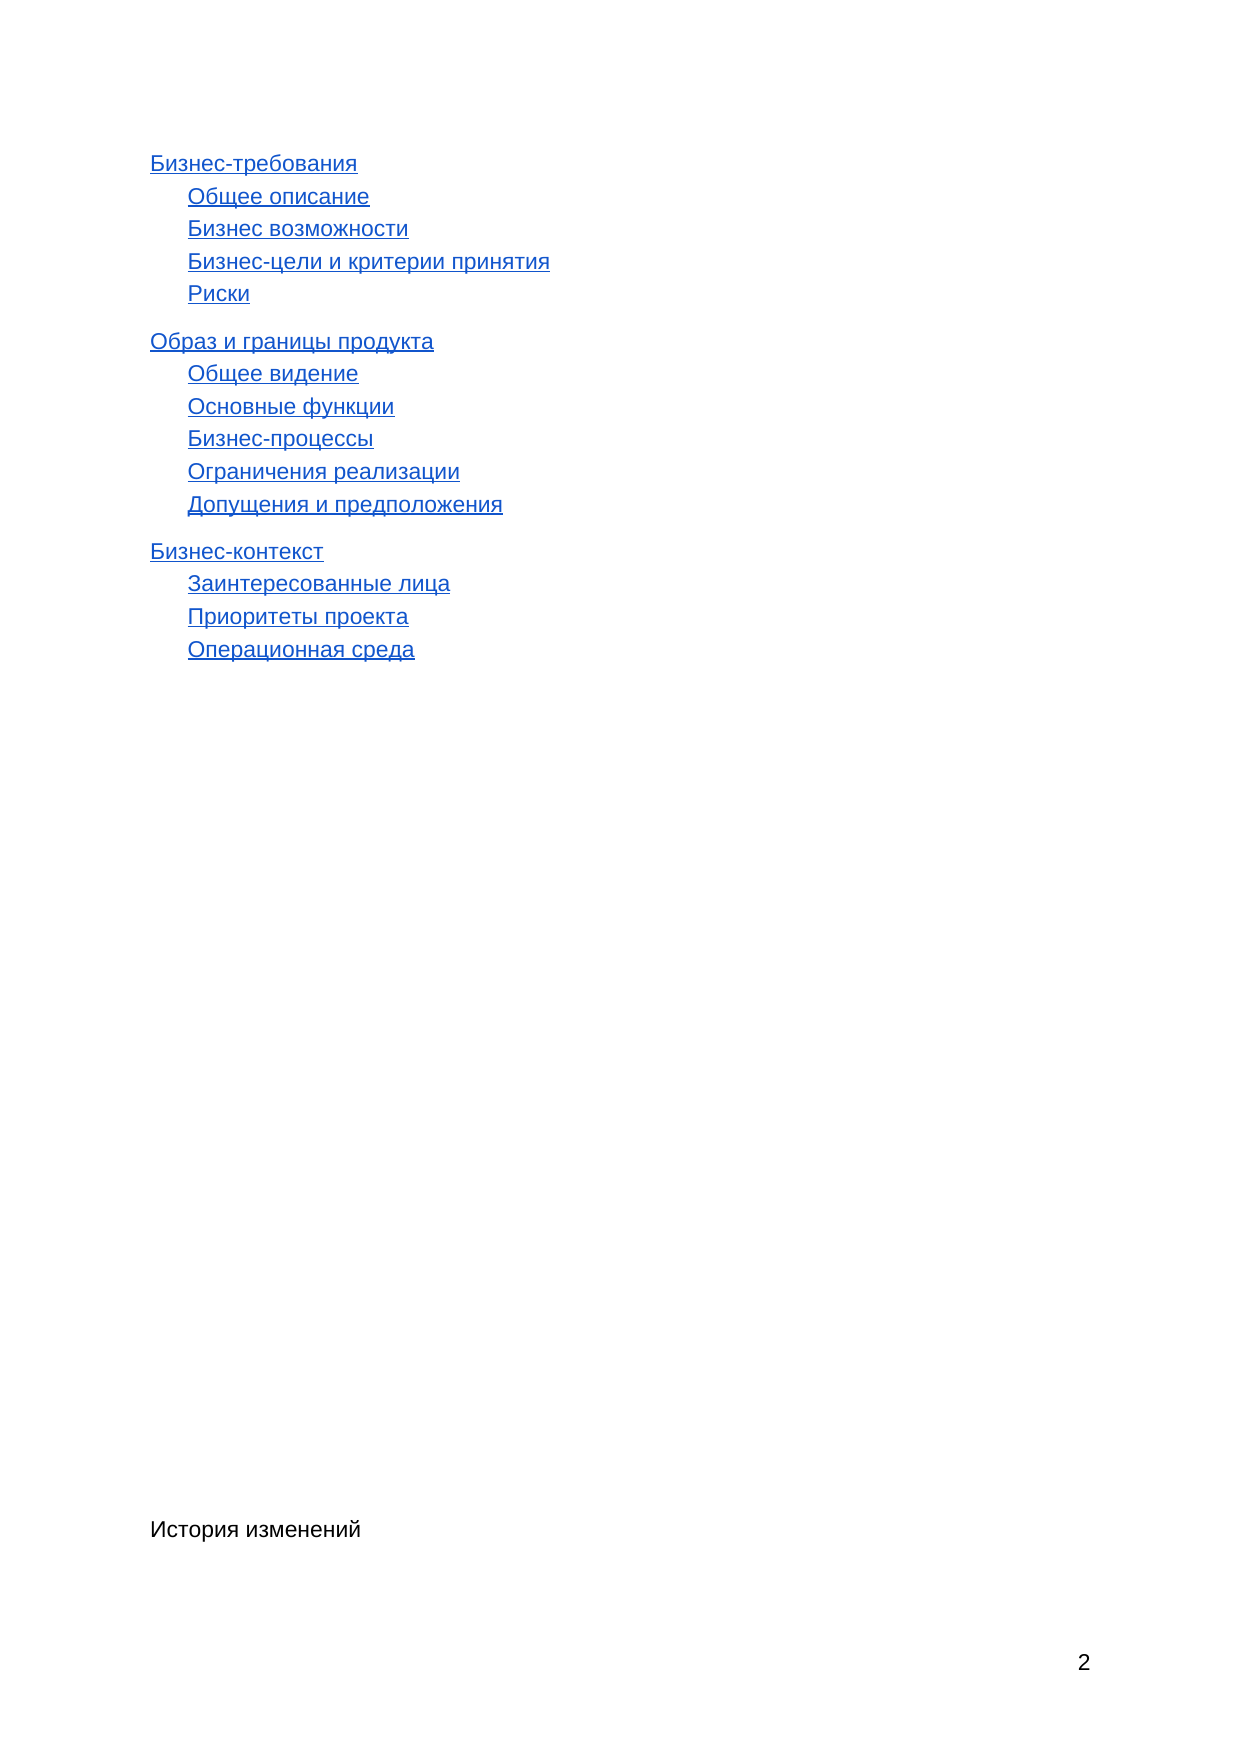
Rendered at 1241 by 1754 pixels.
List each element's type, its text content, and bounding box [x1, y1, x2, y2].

text История изменений [150, 1516, 1090, 1542]
